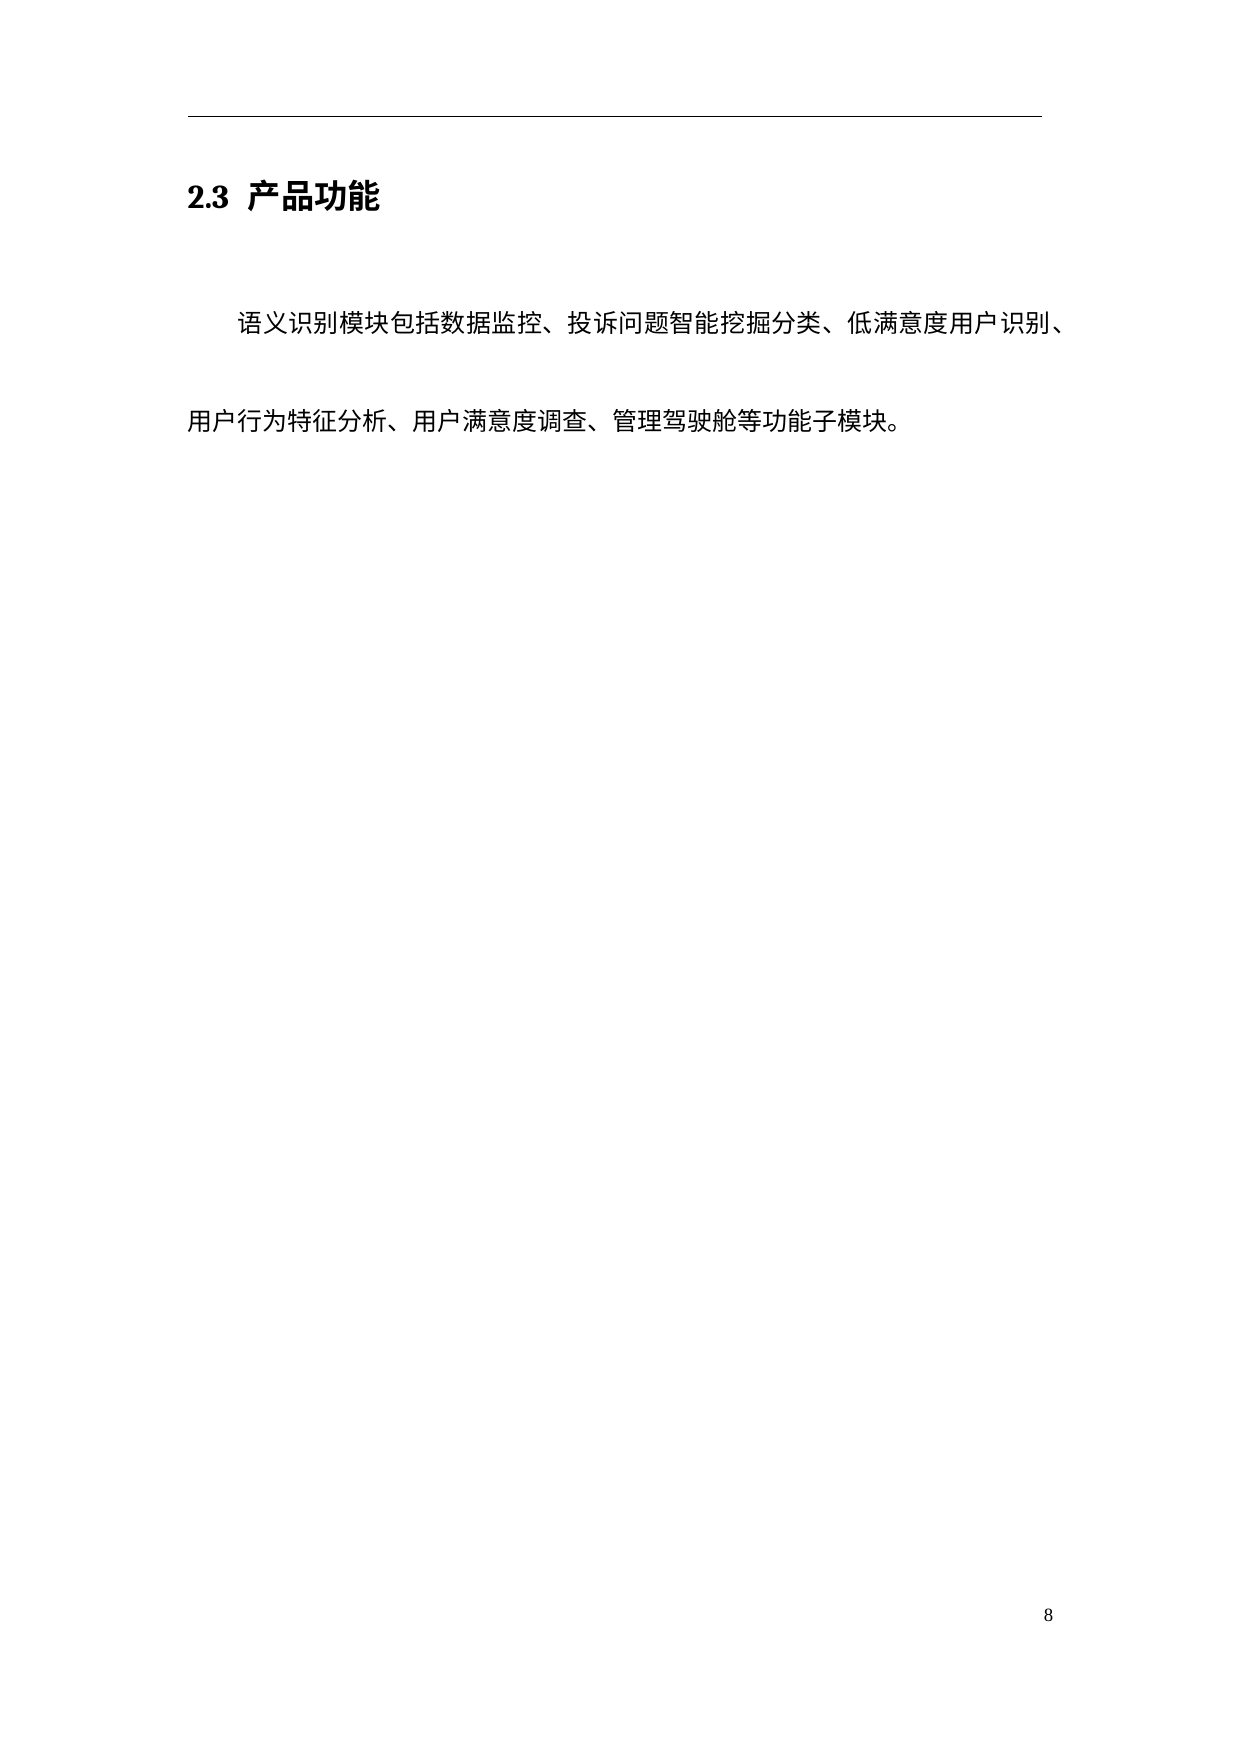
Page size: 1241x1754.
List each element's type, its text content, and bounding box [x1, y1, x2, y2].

subtitle 产品功能 [187, 162, 1053, 227]
text 语义识别模块包括数据监控、投诉问题智能挖掘分类、低满意度用户识别、用户行为特征分析、用户满意度调查、管理驾驶舱等功能子模块。 [187, 289, 1053, 452]
